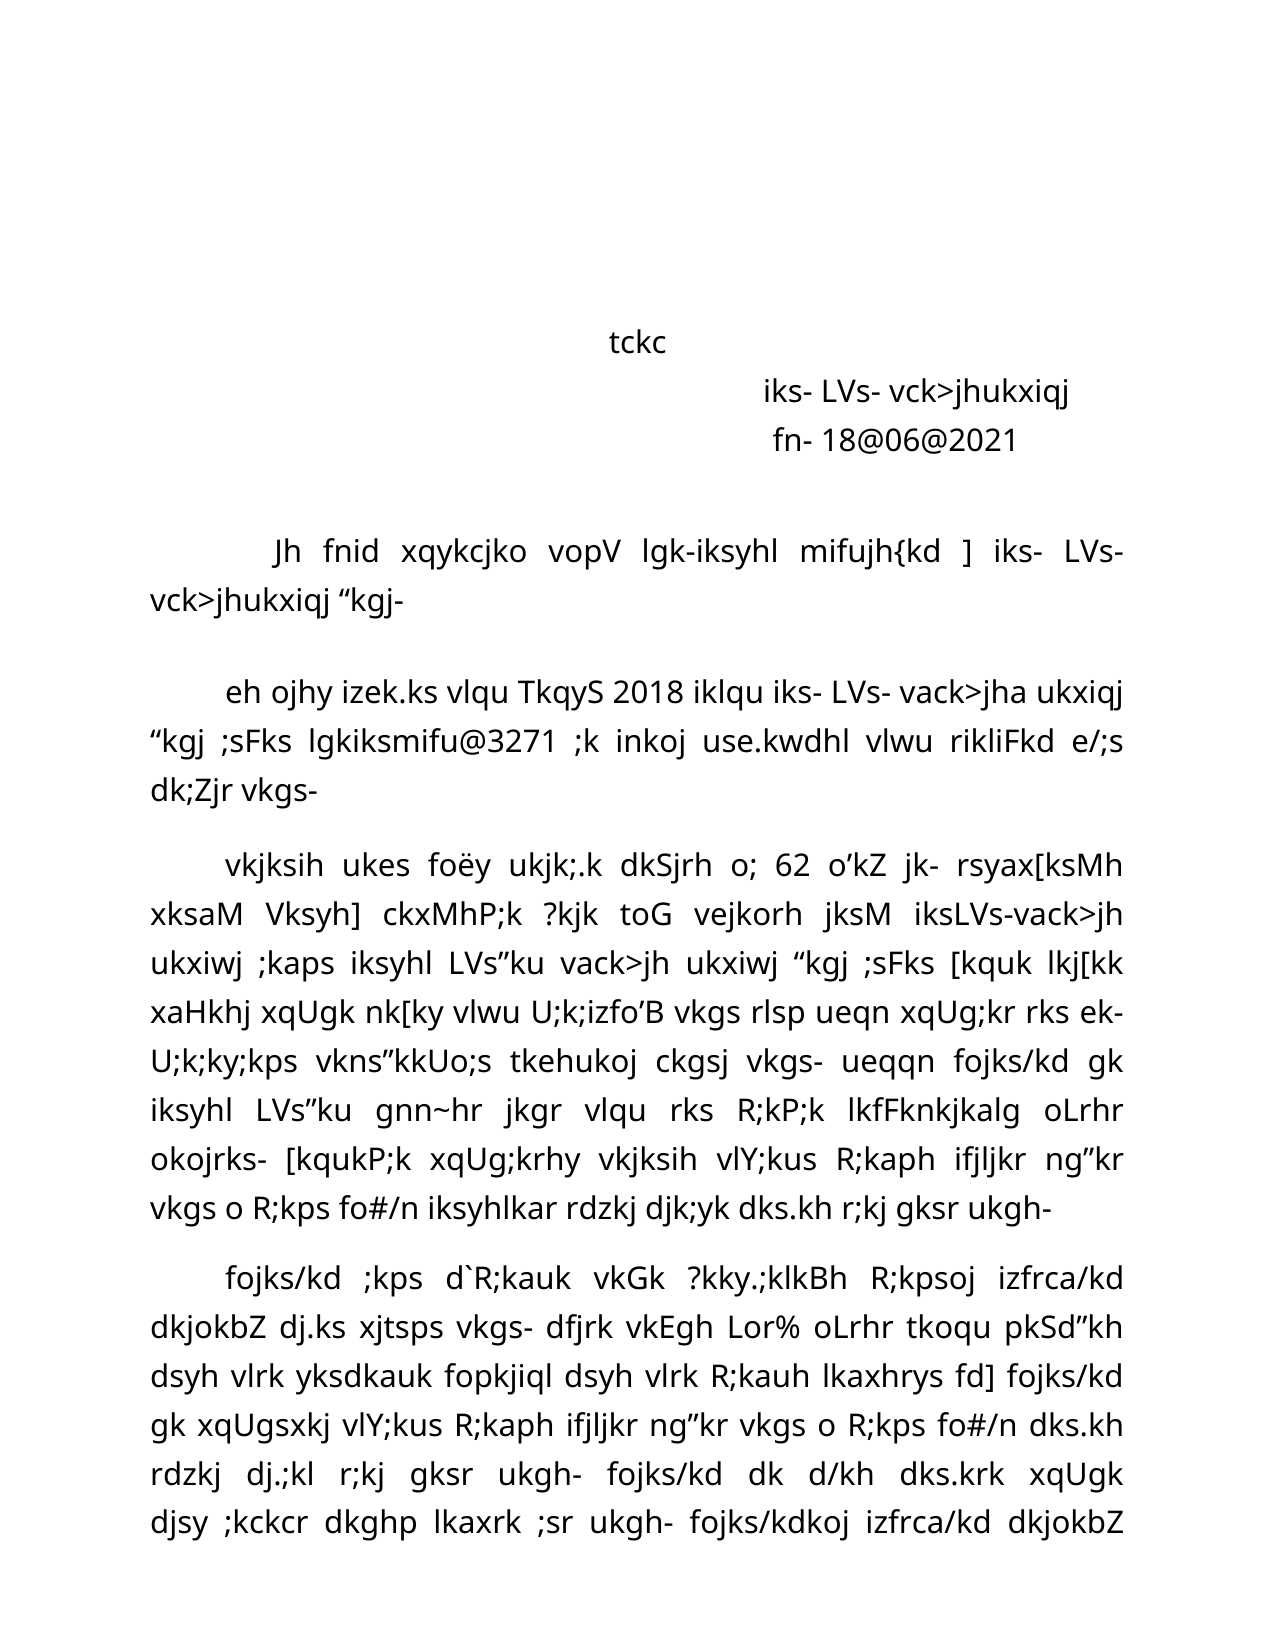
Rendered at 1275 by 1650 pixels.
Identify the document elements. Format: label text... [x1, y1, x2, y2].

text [150, 1256, 1125, 1543]
text Jh fnid xqykcjko vopV lgk-iksyhl mifujh{kd ] iks- LVs- vck>jhukxiqj “kgj- [150, 529, 1125, 620]
text iks- LVs- vck>jhukxiqj [675, 369, 1125, 411]
text vkjksih ukes foëy ukjk;.k dkSjrh o; 62 o’kZ jk- rsyax[ksMh xksaM Vksyh] ckxMhP;k ?kjk toG vejkorh jksM iksLVs-vack>jh ukxiwj ;kaps iksyhl LVs”ku vack>jh ukxiwj “kgj ;sFks [kquk lkj[kk xaHkhj xqUgk nk[ky vlwu U;k;izfo’B vkgs rlsp ueqn xqUg;kr rks ek-U;k;ky;kps vkns”kkUo;s tkehukoj ckgsj vkgs- ueqqn fojks/kd gk iksyhl LVs”ku gnn~hr jkgr vlqu rks R;kP;k lkfFknkjkalg oLrhr okojrks- [kqukP;k xqUg;krhy vkjksih vlY;kus R;kaph ifjljkr ng”kr vkgs o R;kps fo#/n iksyhlkar rdzkj djk;yk dks.kh r;kj gksr ukgh- [150, 843, 1125, 1228]
text tckc [150, 320, 1125, 362]
text eh ojhy izek.ks vlqu TkqyS 2018 iklqu iks- LVs- vack>jha ukxiqj “kgj ;sFks lgkiksmifu@3271 ;k inkoj use.kwdhl vlwu rikliFkd e/;s dk;Zjr vkgs- [150, 670, 1125, 811]
text fn- 18@06@2021 [675, 418, 1125, 460]
